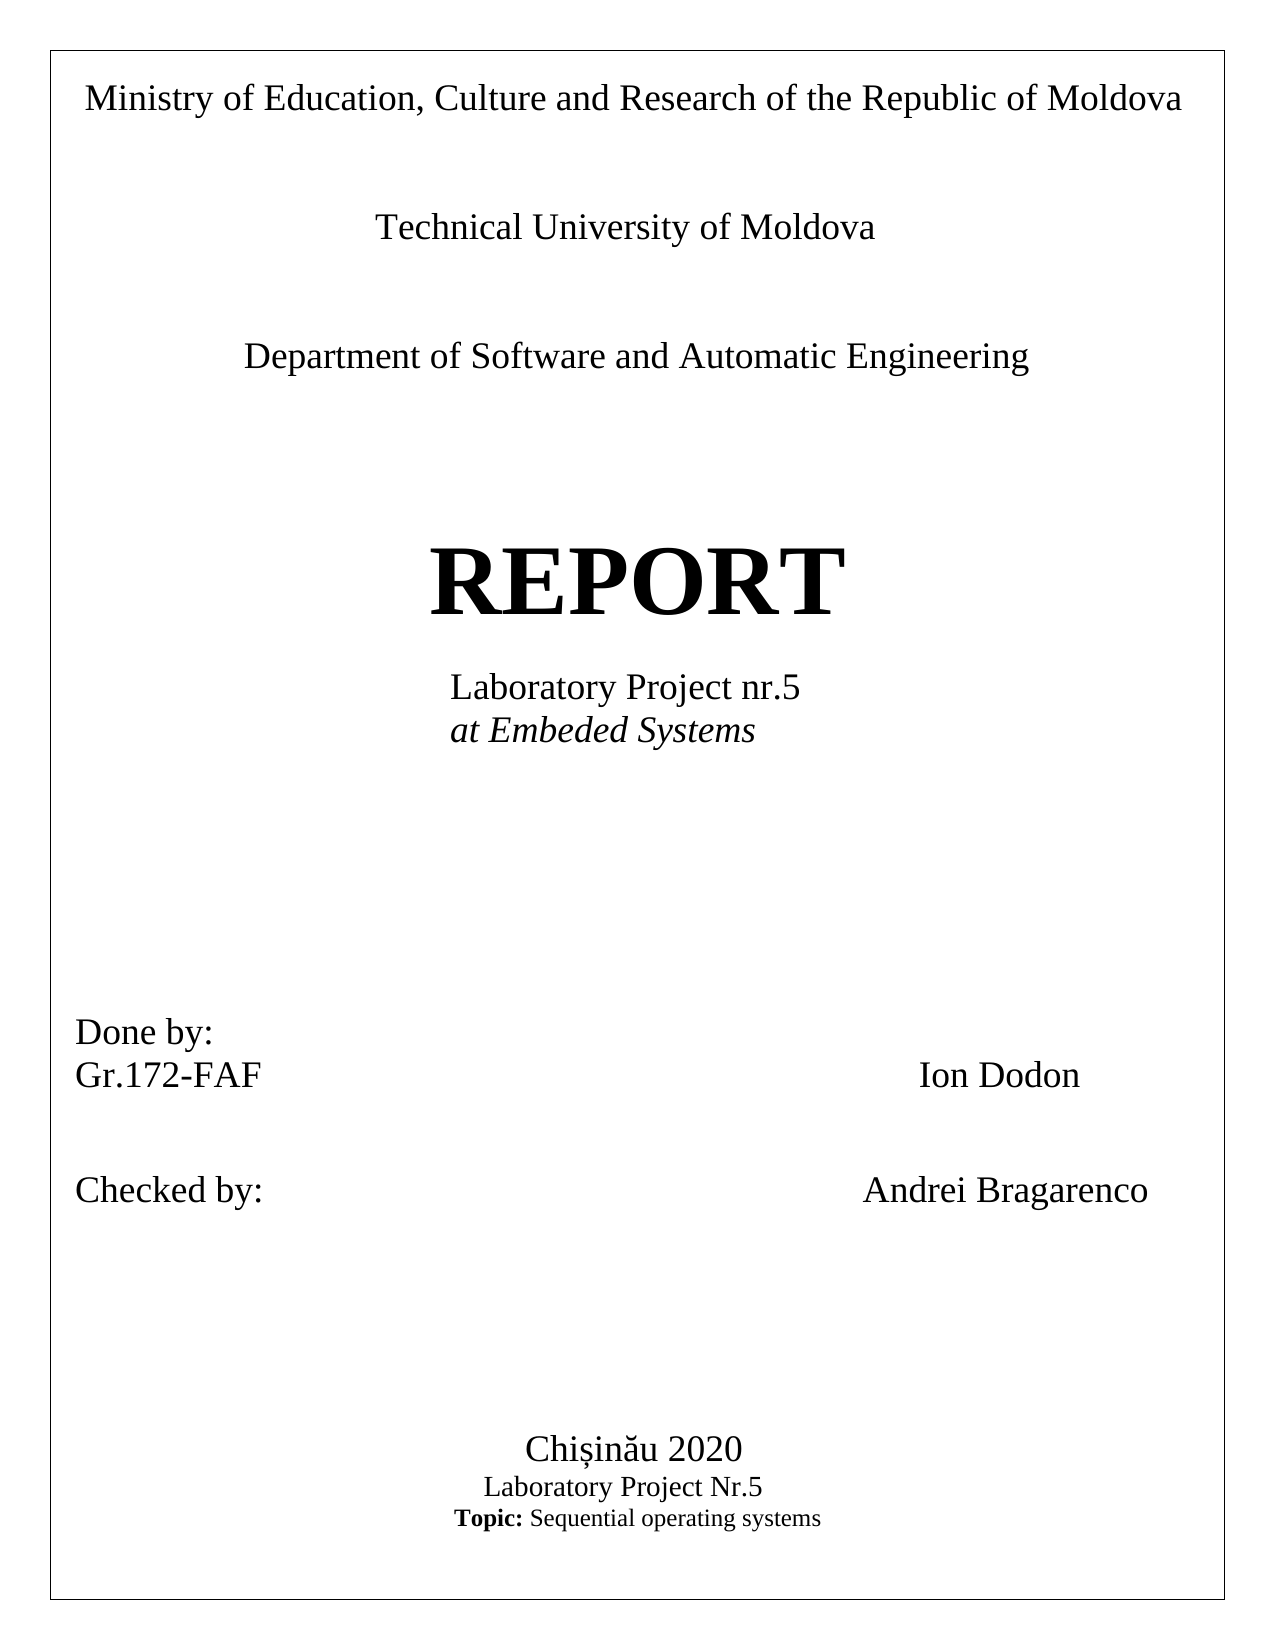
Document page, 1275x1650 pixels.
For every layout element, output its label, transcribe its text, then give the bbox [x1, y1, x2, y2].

text Topic: Sequential operating systems [75, 1503, 1200, 1532]
text Chișinău 2020 [75, 1426, 1200, 1469]
text at Embeded Systems [75, 707, 1200, 751]
text Laboratory Project Nr.5 [75, 1469, 1200, 1503]
text REPORT [75, 521, 1200, 636]
text Department of Software and Automatic Engineering [75, 334, 1200, 377]
text Ministry of Education, Culture and Research of the Republic of Moldova [75, 75, 1200, 118]
text Checked by: Andrei Bragarenco [75, 1167, 1200, 1211]
text Laboratory Project nr.5 [75, 664, 1200, 707]
text Technical University of Moldova [75, 204, 1200, 247]
text Done by: [75, 1009, 1200, 1052]
text Gr.172-FAF Ion Dodon [75, 1052, 1200, 1096]
